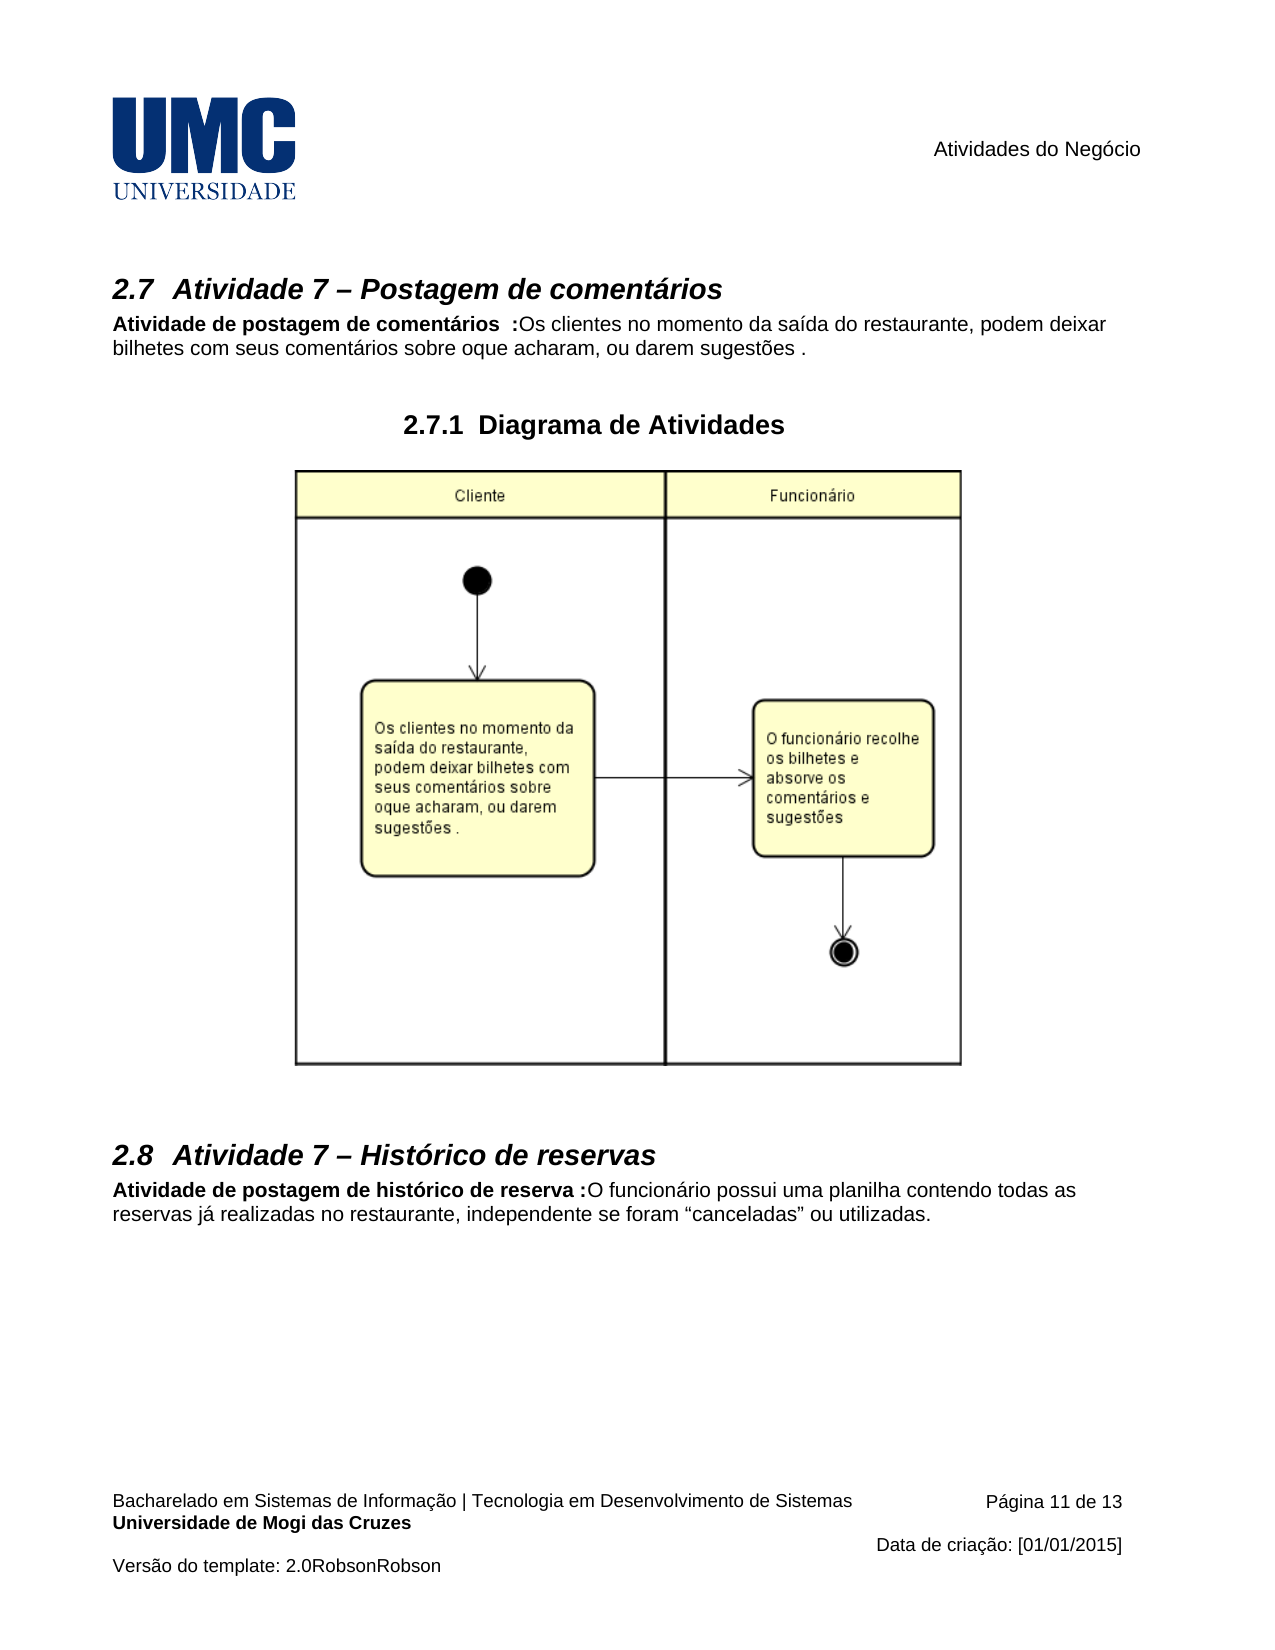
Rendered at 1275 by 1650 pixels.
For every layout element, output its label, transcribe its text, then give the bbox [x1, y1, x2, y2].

subtitle Atividade 7 – Histórico de reservas [112, 1138, 1144, 1172]
subtitle Diagrama de Atividades [403, 409, 1144, 440]
picture [112, 97, 296, 200]
picture [294, 470, 962, 1066]
text Atividade de postagem de histórico de reserva :O funcionário possui uma planilha contendo todas as reservas já realizadas no restaurante, independente se foram “canceladas” ou utilizadas. [112, 1178, 1144, 1226]
text Atividade de postagem de comentários :Os clientes no momento da saída do restaurante, podem deixar bilhetes com seus comentários sobre oque acharam, ou darem sugestões . [112, 312, 1144, 360]
subtitle Atividade 7 – Postagem de comentários [112, 272, 1144, 306]
